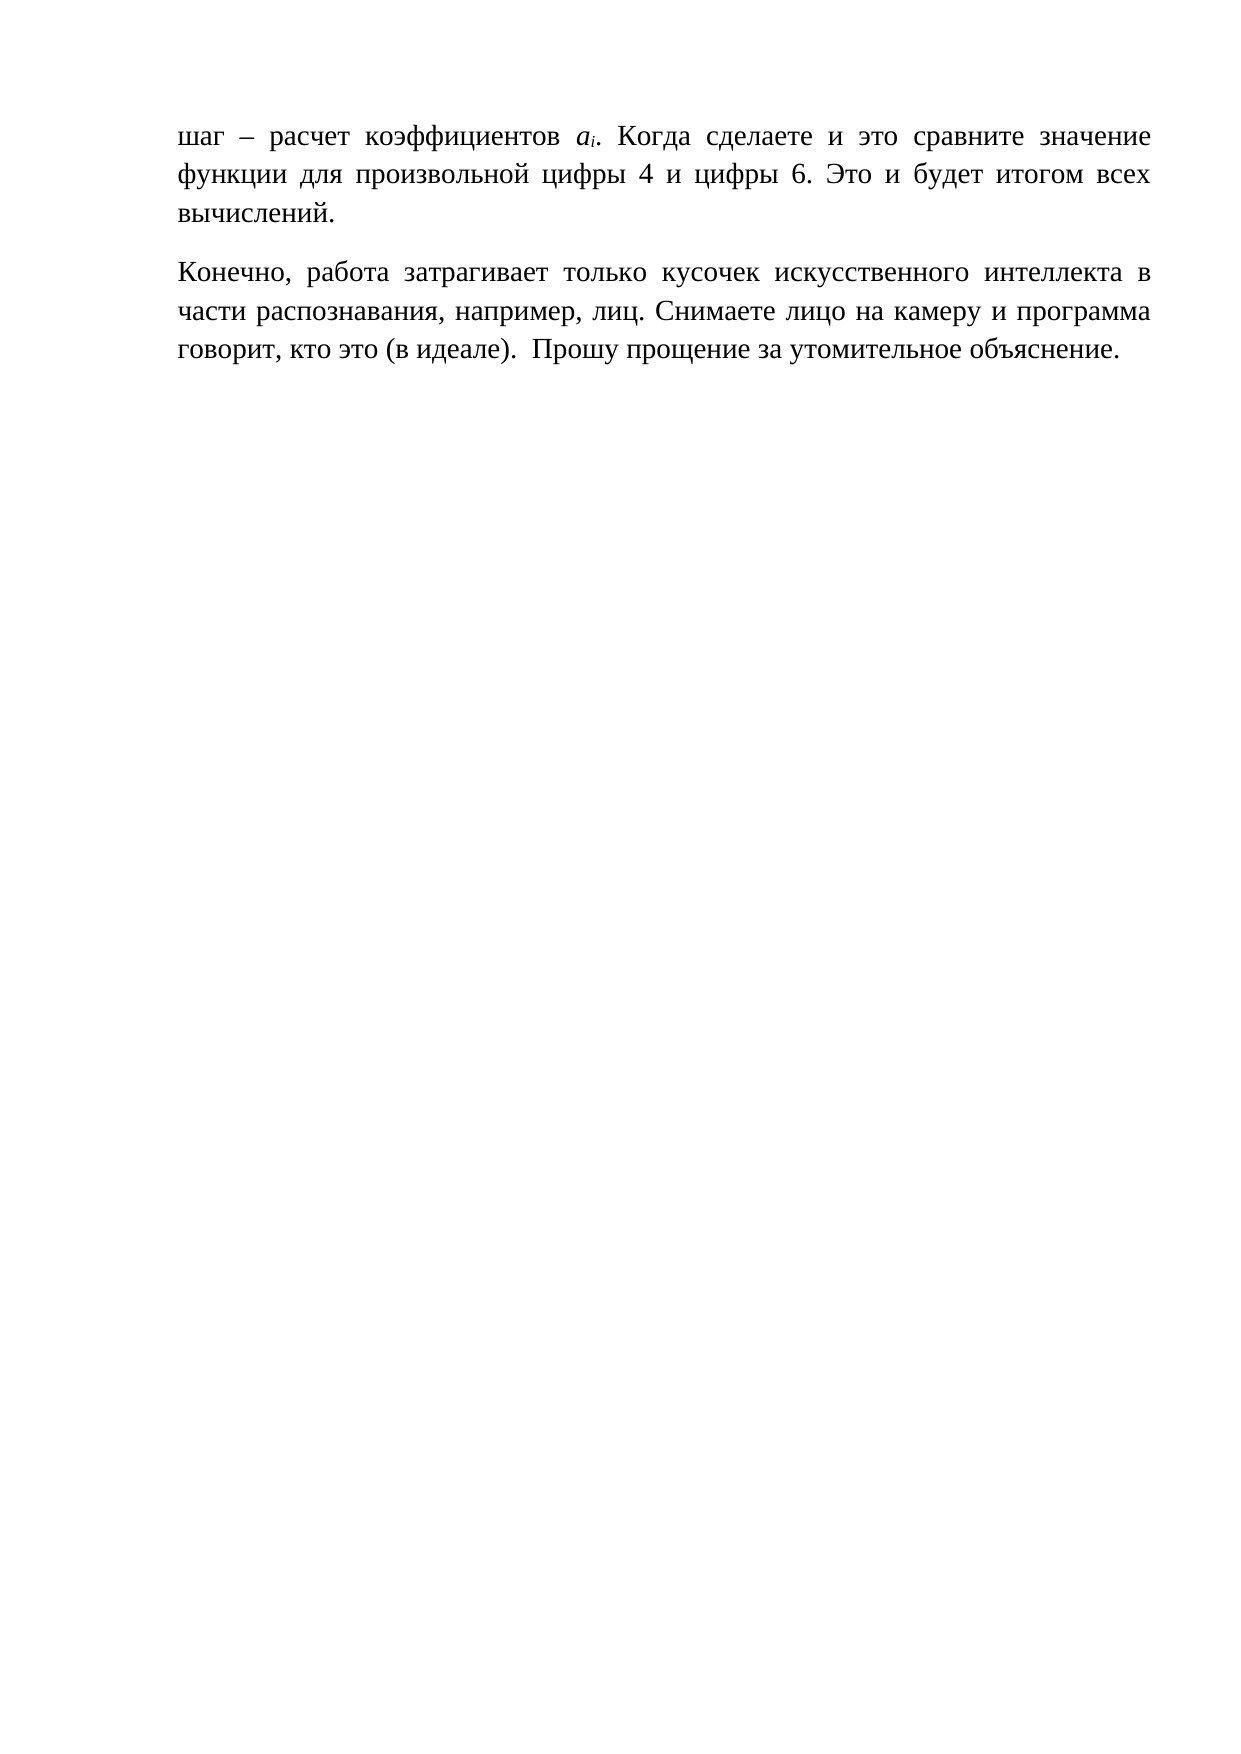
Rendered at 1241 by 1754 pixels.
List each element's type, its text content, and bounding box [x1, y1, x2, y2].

text Конечно, работа затрагивает только кусочек искусственного интеллекта в части распознавания, например, лиц. Снимаете лицо на камеру и программа говорит, кто это (в идеале). Прошу прощение за утомительное объяснение. [177, 254, 1152, 365]
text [177, 118, 1152, 229]
